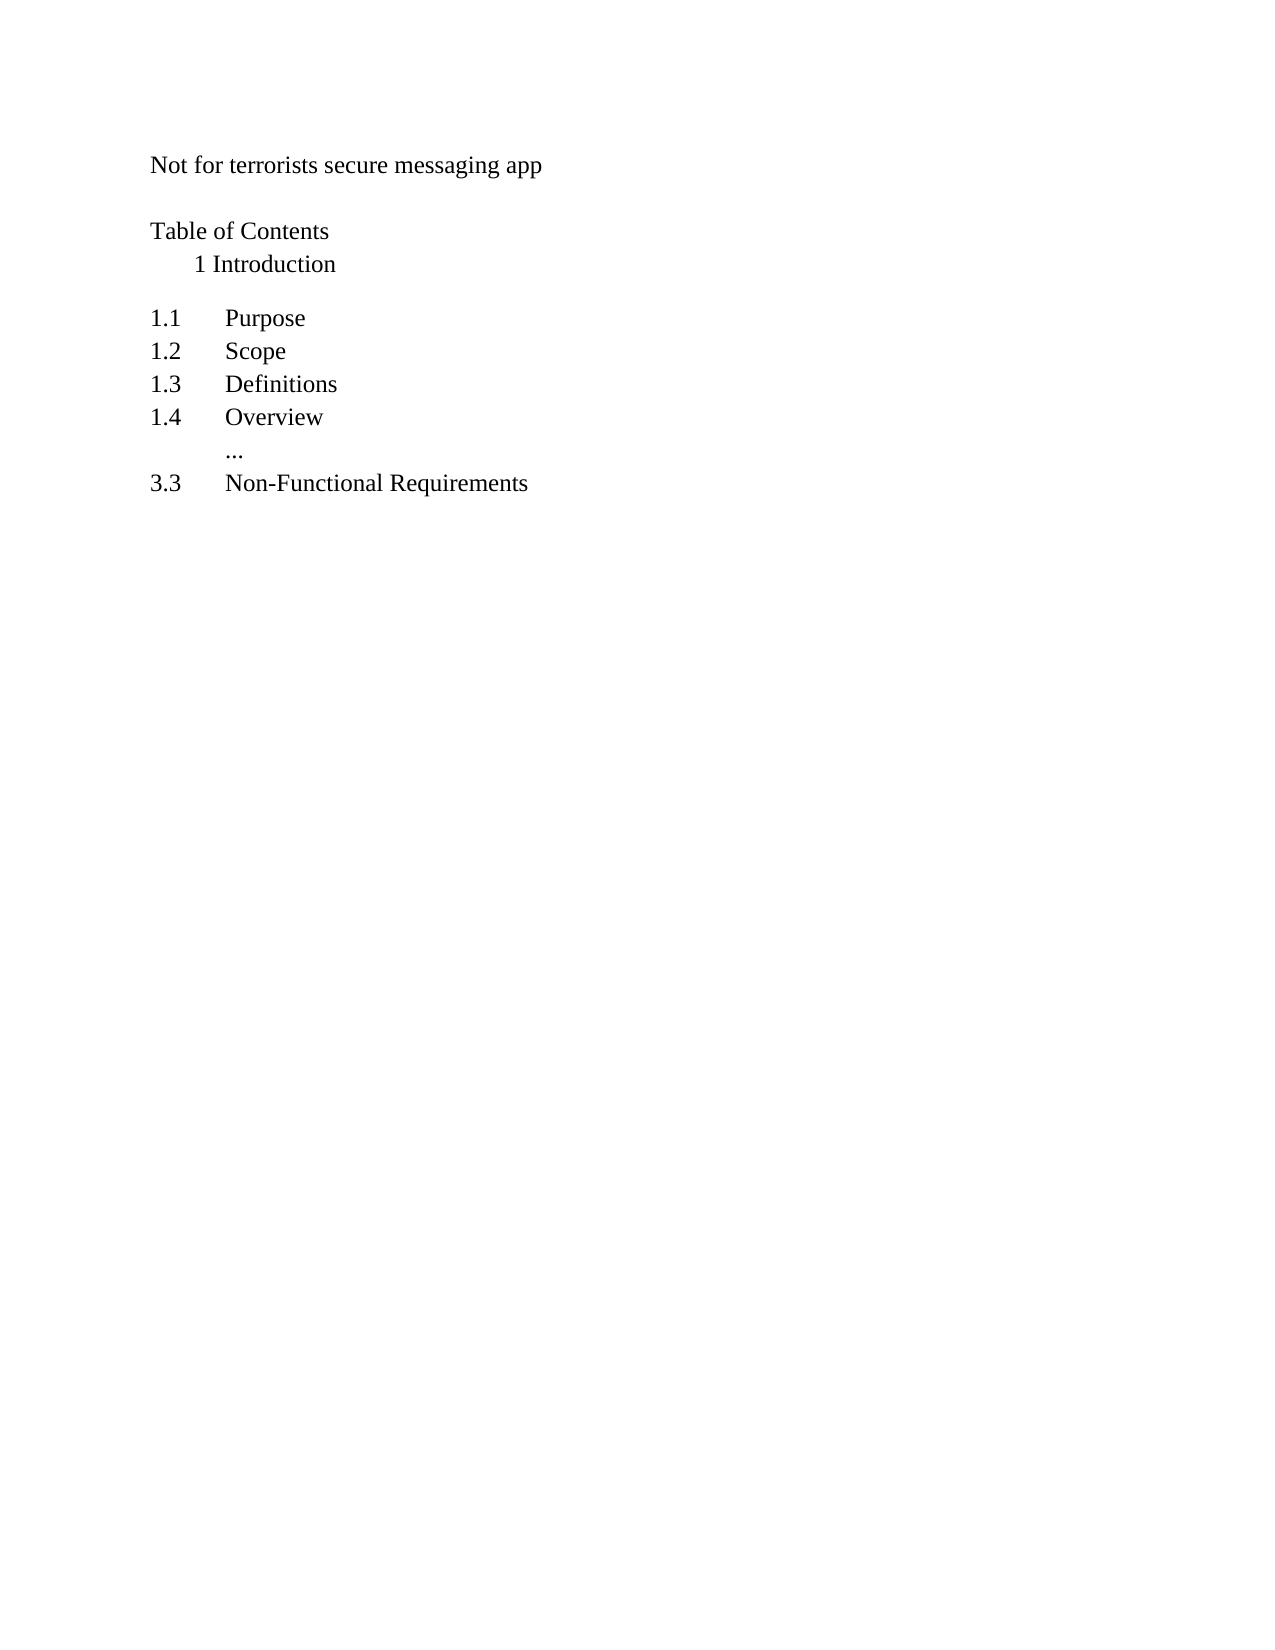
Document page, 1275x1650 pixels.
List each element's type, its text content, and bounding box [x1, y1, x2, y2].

text 1 Introduction [150, 249, 1125, 278]
list Definitions [150, 369, 1125, 398]
text Table of Contents [150, 216, 1125, 245]
list 3.3 Non-Functional Requirements [150, 468, 1125, 497]
list Overview [150, 402, 1125, 431]
list Scope [150, 336, 1125, 365]
list ... [150, 435, 1125, 464]
text Not for terrorists secure messaging app [150, 150, 1125, 179]
list Purpose [150, 303, 1125, 332]
